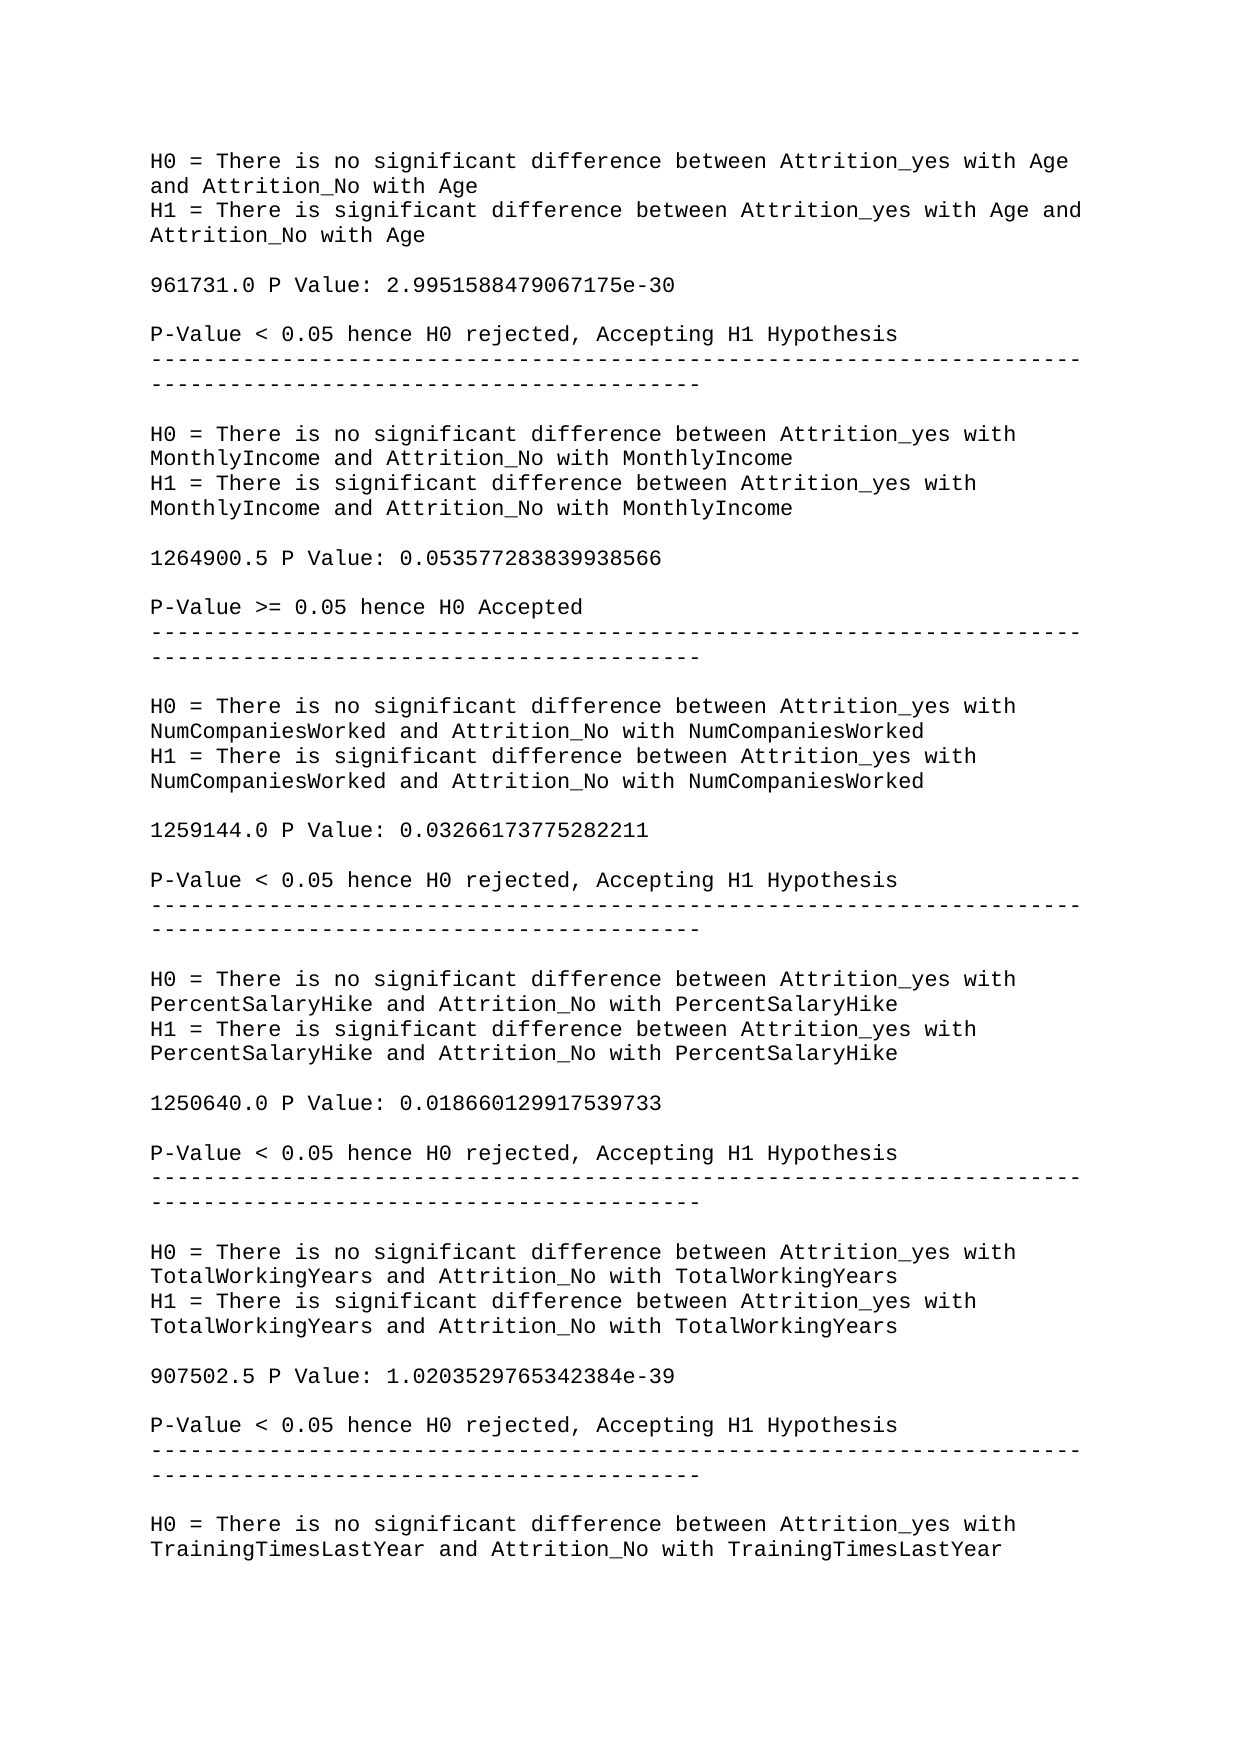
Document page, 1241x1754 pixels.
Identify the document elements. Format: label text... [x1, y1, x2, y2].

text ----------------------------------------------------------------------------------------------------------------- [150, 348, 1090, 398]
text 1259144.0 P Value: 0.03266173775282211 [150, 819, 1090, 844]
text ----------------------------------------------------------------------------------------------------------------- [150, 1439, 1090, 1489]
text H1 = There is significant difference between Attrition_yes with TotalWorkingYears and Attrition_No with TotalWorkingYears [150, 1290, 1090, 1340]
text H0 = There is no significant difference between Attrition_yes with TotalWorkingYears and Attrition_No with TotalWorkingYears [150, 1241, 1090, 1290]
text ----------------------------------------------------------------------------------------------------------------- [150, 894, 1090, 943]
text H1 = There is significant difference between Attrition_yes with Age and Attrition_No with Age [150, 199, 1090, 249]
text 907502.5 P Value: 1.0203529765342384e-39 [150, 1365, 1090, 1389]
text H0 = There is no significant difference between Attrition_yes with TrainingTimesLastYear and Attrition_No with TrainingTimesLastYear [150, 1513, 1090, 1563]
text P-Value < 0.05 hence H0 rejected, Accepting H1 Hypothesis [150, 869, 1090, 894]
text ----------------------------------------------------------------------------------------------------------------- [150, 1166, 1090, 1216]
text H0 = There is no significant difference between Attrition_yes with MonthlyIncome and Attrition_No with MonthlyIncome [150, 423, 1090, 472]
text P-Value < 0.05 hence H0 rejected, Accepting H1 Hypothesis [150, 323, 1090, 348]
text P-Value < 0.05 hence H0 rejected, Accepting H1 Hypothesis [150, 1142, 1090, 1166]
text H1 = There is significant difference between Attrition_yes with PercentSalaryHike and Attrition_No with PercentSalaryHike [150, 1018, 1090, 1067]
text H0 = There is no significant difference between Attrition_yes with PercentSalaryHike and Attrition_No with PercentSalaryHike [150, 968, 1090, 1018]
text H0 = There is no significant difference between Attrition_yes with Age and Attrition_No with Age [150, 150, 1090, 199]
text P-Value < 0.05 hence H0 rejected, Accepting H1 Hypothesis [150, 1414, 1090, 1439]
text 1264900.5 P Value: 0.053577283839938566 [150, 547, 1090, 571]
text H1 = There is significant difference between Attrition_yes with NumCompaniesWorked and Attrition_No with NumCompaniesWorked [150, 745, 1090, 794]
text 1250640.0 P Value: 0.018660129917539733 [150, 1092, 1090, 1117]
text P-Value >= 0.05 hence H0 Accepted [150, 596, 1090, 621]
text H1 = There is significant difference between Attrition_yes with MonthlyIncome and Attrition_No with MonthlyIncome [150, 472, 1090, 522]
text H0 = There is no significant difference between Attrition_yes with NumCompaniesWorked and Attrition_No with NumCompaniesWorked [150, 695, 1090, 745]
text 961731.0 P Value: 2.9951588479067175e-30 [150, 274, 1090, 299]
text ----------------------------------------------------------------------------------------------------------------- [150, 621, 1090, 671]
